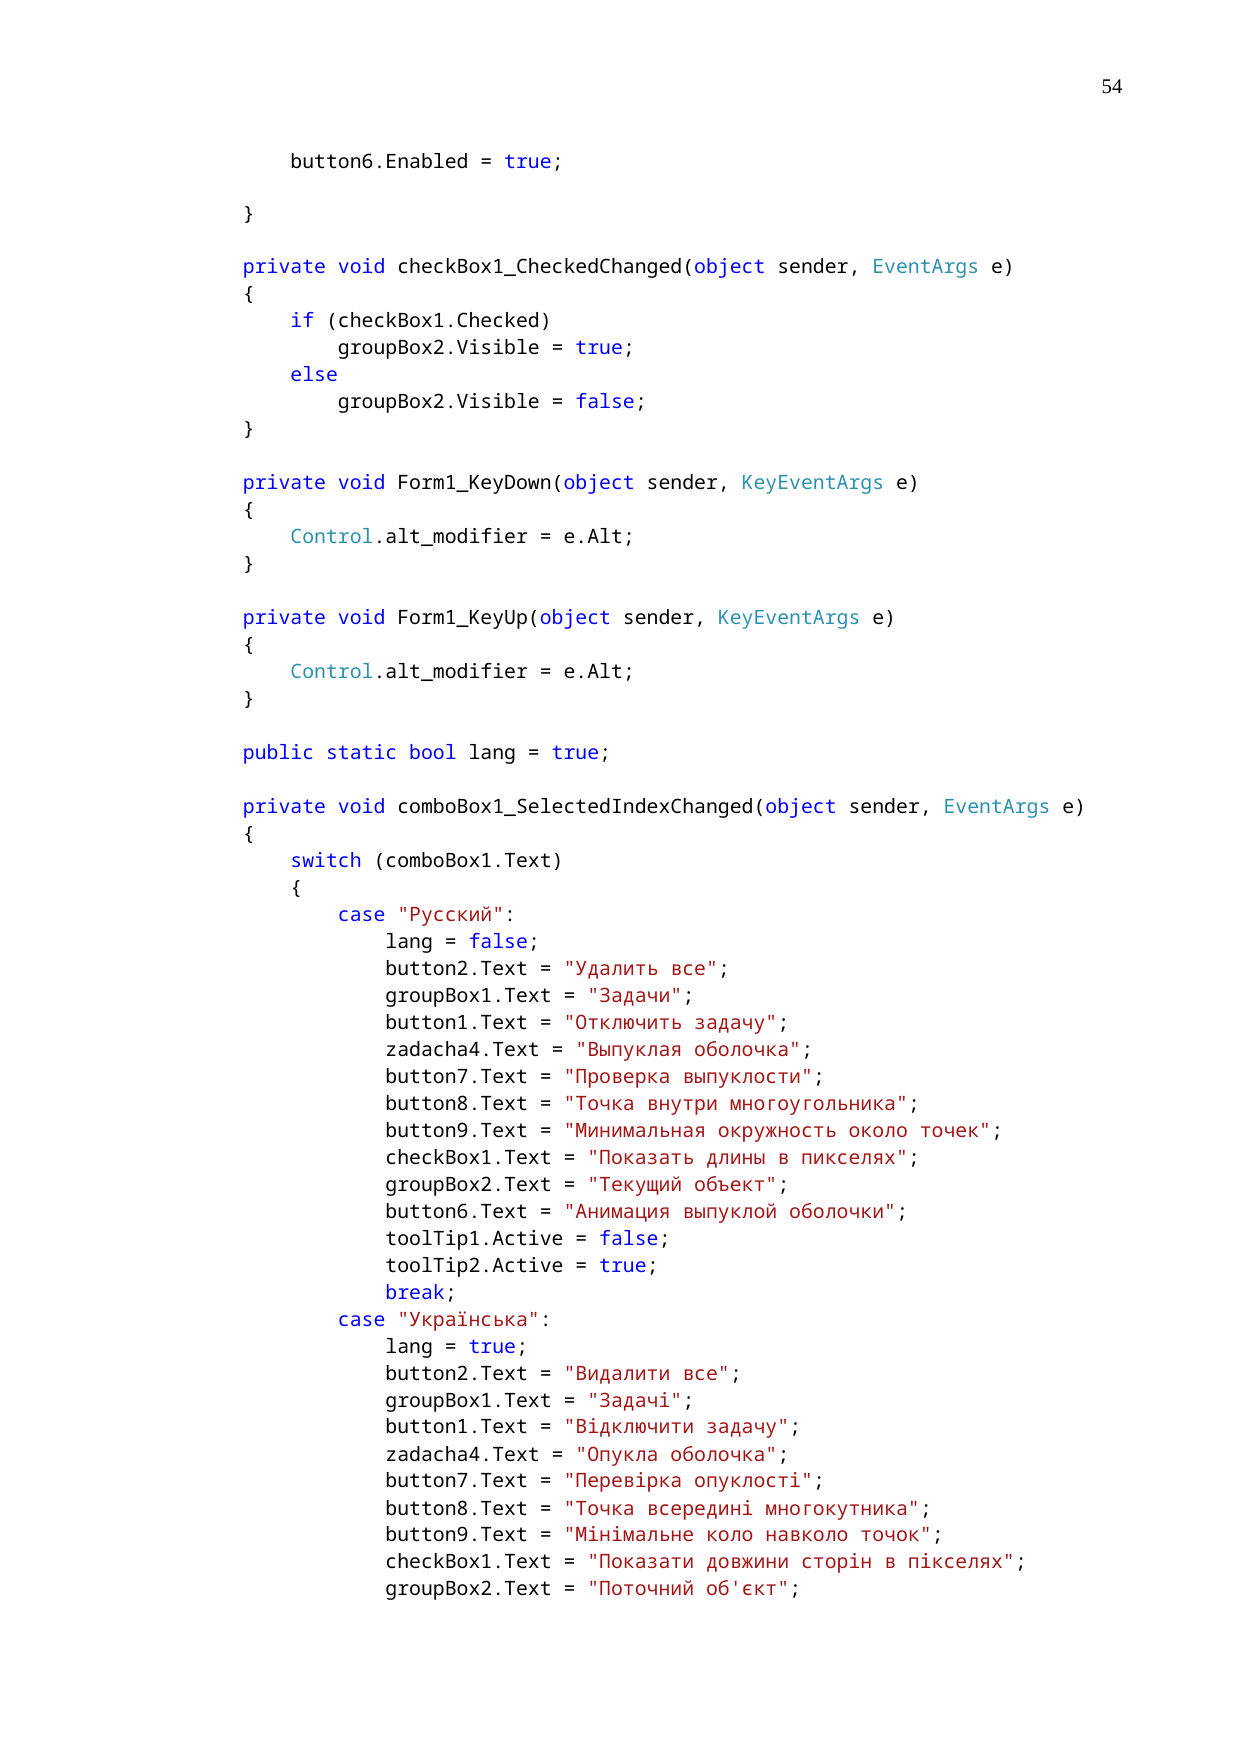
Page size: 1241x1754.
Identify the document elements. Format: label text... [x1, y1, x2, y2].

text checkBox1.Text = "Показать длины в пикселях"; [148, 1143, 1122, 1170]
text { [148, 496, 1122, 522]
text button6.Enabled = true; [148, 148, 1122, 175]
text zadacha4.Text = "Опукла оболочка"; [148, 1440, 1122, 1467]
text zadacha4.Text = "Выпуклая оболочка"; [148, 1035, 1122, 1062]
text case "Українська": [148, 1305, 1122, 1332]
text groupBox2.Text = "Текущий объект"; [148, 1170, 1122, 1197]
text button8.Text = "Точка всередині многокутника"; [148, 1494, 1122, 1521]
text groupBox2.Text = "Поточний об'єкт"; [148, 1575, 1122, 1602]
text { [148, 873, 1122, 900]
text groupBox2.Visible = true; [148, 334, 1122, 361]
text button7.Text = "Перевірка опуклості"; [148, 1467, 1122, 1494]
text } [148, 549, 1122, 576]
text private void checkBox1_CheckedChanged(object sender, EventArgs e) [148, 253, 1122, 280]
text button8.Text = "Точка внутри многоугольника"; [148, 1089, 1122, 1116]
text } [148, 414, 1122, 442]
text button1.Text = "Відключити задачу"; [148, 1413, 1122, 1440]
text groupBox1.Text = "Задачі"; [148, 1386, 1122, 1413]
text groupBox1.Text = "Задачи"; [148, 981, 1122, 1008]
text else [148, 361, 1122, 388]
text lang = false; [148, 927, 1122, 954]
text } [148, 199, 1122, 226]
text { [148, 280, 1122, 307]
text Control.alt_modifier = e.Alt; [148, 657, 1122, 684]
text toolTip1.Active = false; [148, 1224, 1122, 1251]
text button6.Text = "Анимация выпуклой оболочки"; [148, 1197, 1122, 1224]
text { [148, 819, 1122, 846]
text { [148, 630, 1122, 657]
text switch (comboBox1.Text) [148, 846, 1122, 873]
text private void comboBox1_SelectedIndexChanged(object sender, EventArgs e) [148, 792, 1122, 819]
text toolTip2.Active = true; [148, 1251, 1122, 1278]
text button2.Text = "Удалить все"; [148, 954, 1122, 981]
text Control.alt_modifier = e.Alt; [148, 522, 1122, 549]
text checkBox1.Text = "Показати довжини сторін в пікселях"; [148, 1548, 1122, 1575]
text case "Русский": [148, 900, 1122, 927]
text button1.Text = "Отключить задачу"; [148, 1008, 1122, 1035]
text public static bool lang = true; [148, 738, 1122, 765]
text groupBox2.Visible = false; [148, 388, 1122, 414]
text button9.Text = "Мінімальне коло навколо точок"; [148, 1521, 1122, 1548]
text button2.Text = "Видалити все"; [148, 1359, 1122, 1386]
text button9.Text = "Минимальная окружность около точек"; [148, 1116, 1122, 1143]
text } [148, 684, 1122, 711]
text private void Form1_KeyUp(object sender, KeyEventArgs e) [148, 603, 1122, 630]
text lang = true; [148, 1332, 1122, 1359]
text break; [148, 1278, 1122, 1305]
text if (checkBox1.Checked) [148, 307, 1122, 334]
text private void Form1_KeyDown(object sender, KeyEventArgs e) [148, 468, 1122, 496]
text button7.Text = "Проверка выпуклости"; [148, 1062, 1122, 1089]
